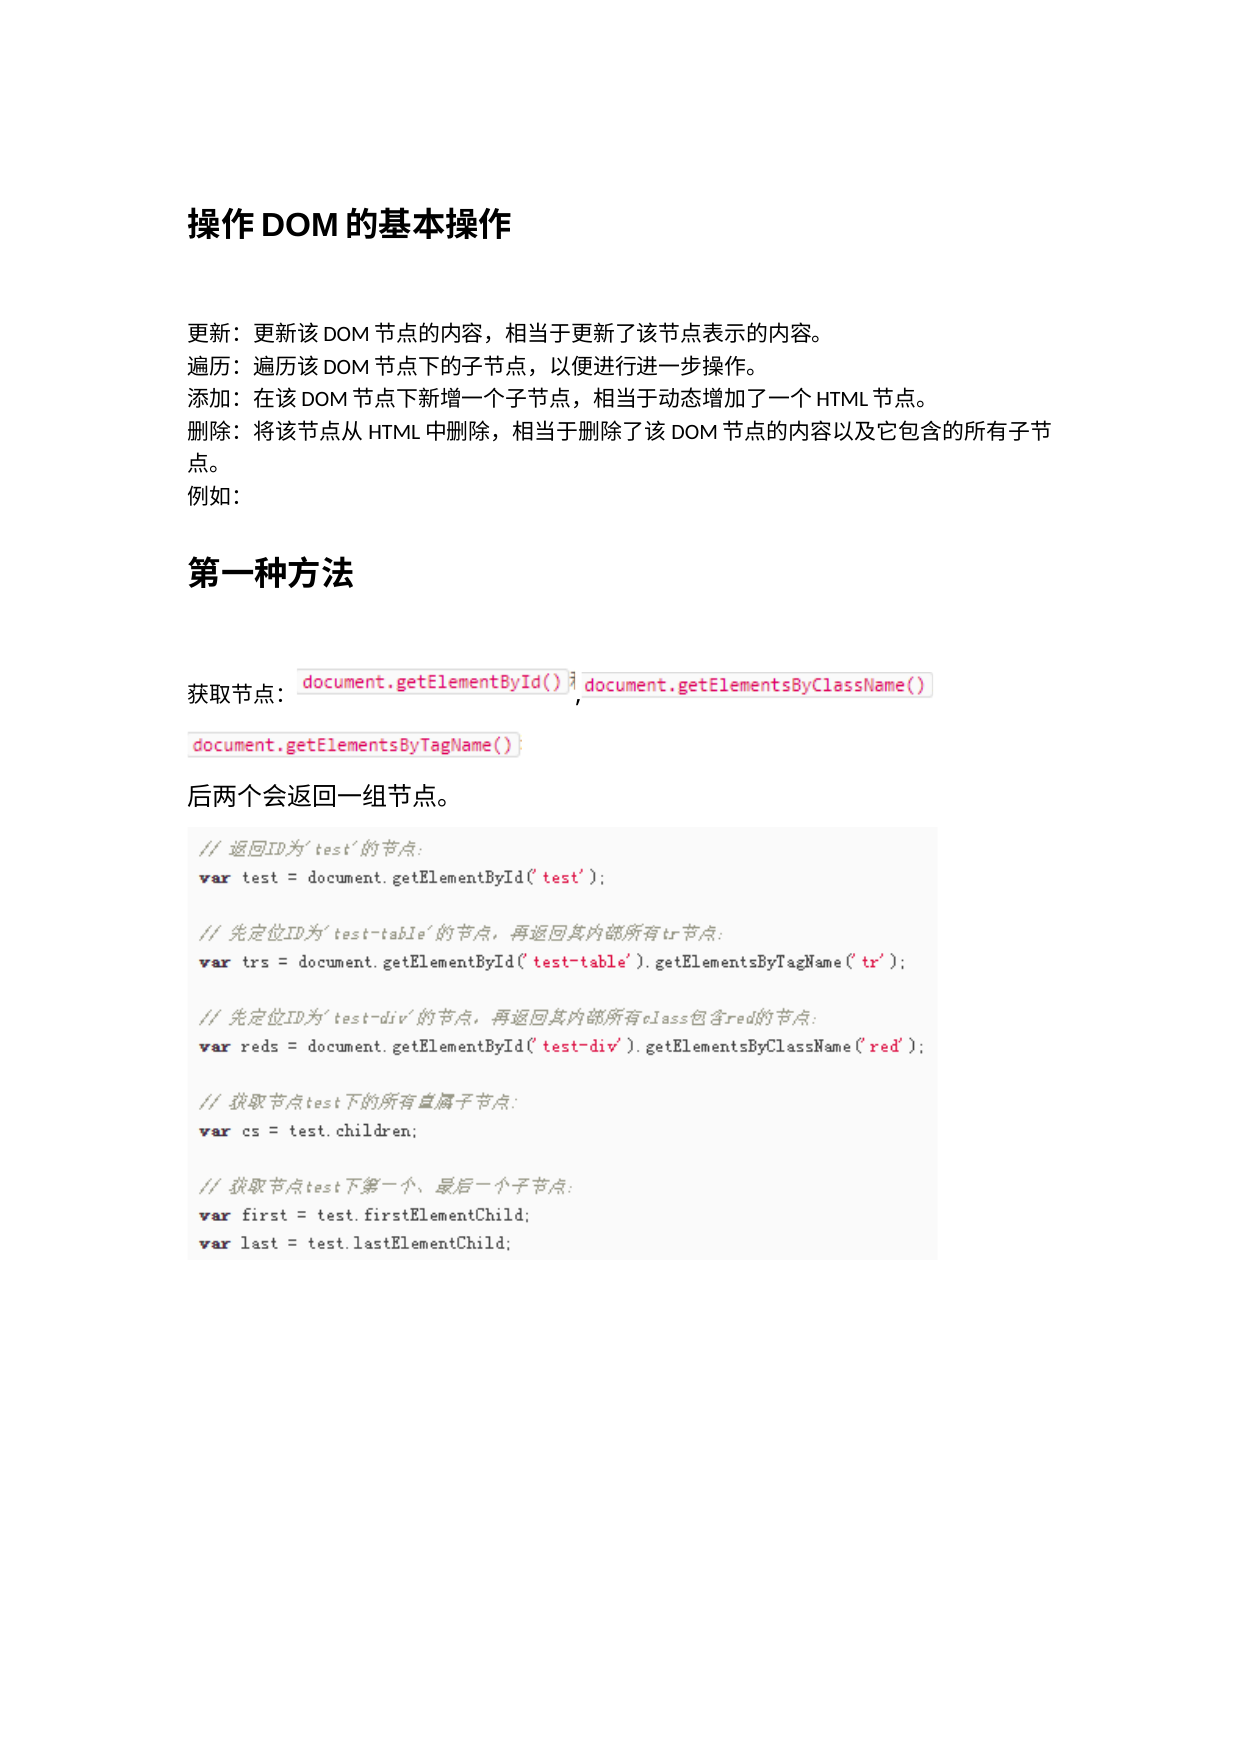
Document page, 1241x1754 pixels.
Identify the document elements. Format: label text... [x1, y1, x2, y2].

subtitle 操作DOM的基本操作 [187, 189, 1053, 254]
text 例如： [187, 478, 1053, 511]
text 更新：更新该DOM节点的内容，相当于更新了该节点表示的内容。 [187, 316, 1053, 348]
picture [187, 827, 938, 1260]
text 删除：将该节点从HTML中删除，相当于删除了该DOM节点的内容以及它包含的所有子节点。 [187, 413, 1053, 478]
text 遍历：遍历该DOM节点下的子节点，以便进行进一步操作。 [187, 348, 1053, 381]
picture [187, 729, 522, 761]
subtitle 第一种方法 [187, 538, 1053, 603]
text 后两个会返回一组节点。 [187, 762, 1053, 827]
picture [296, 664, 575, 703]
text 添加：在该DOM节点下新增一个子节点，相当于动态增加了一个HTML节点。 [187, 381, 1053, 413]
picture [581, 672, 934, 703]
